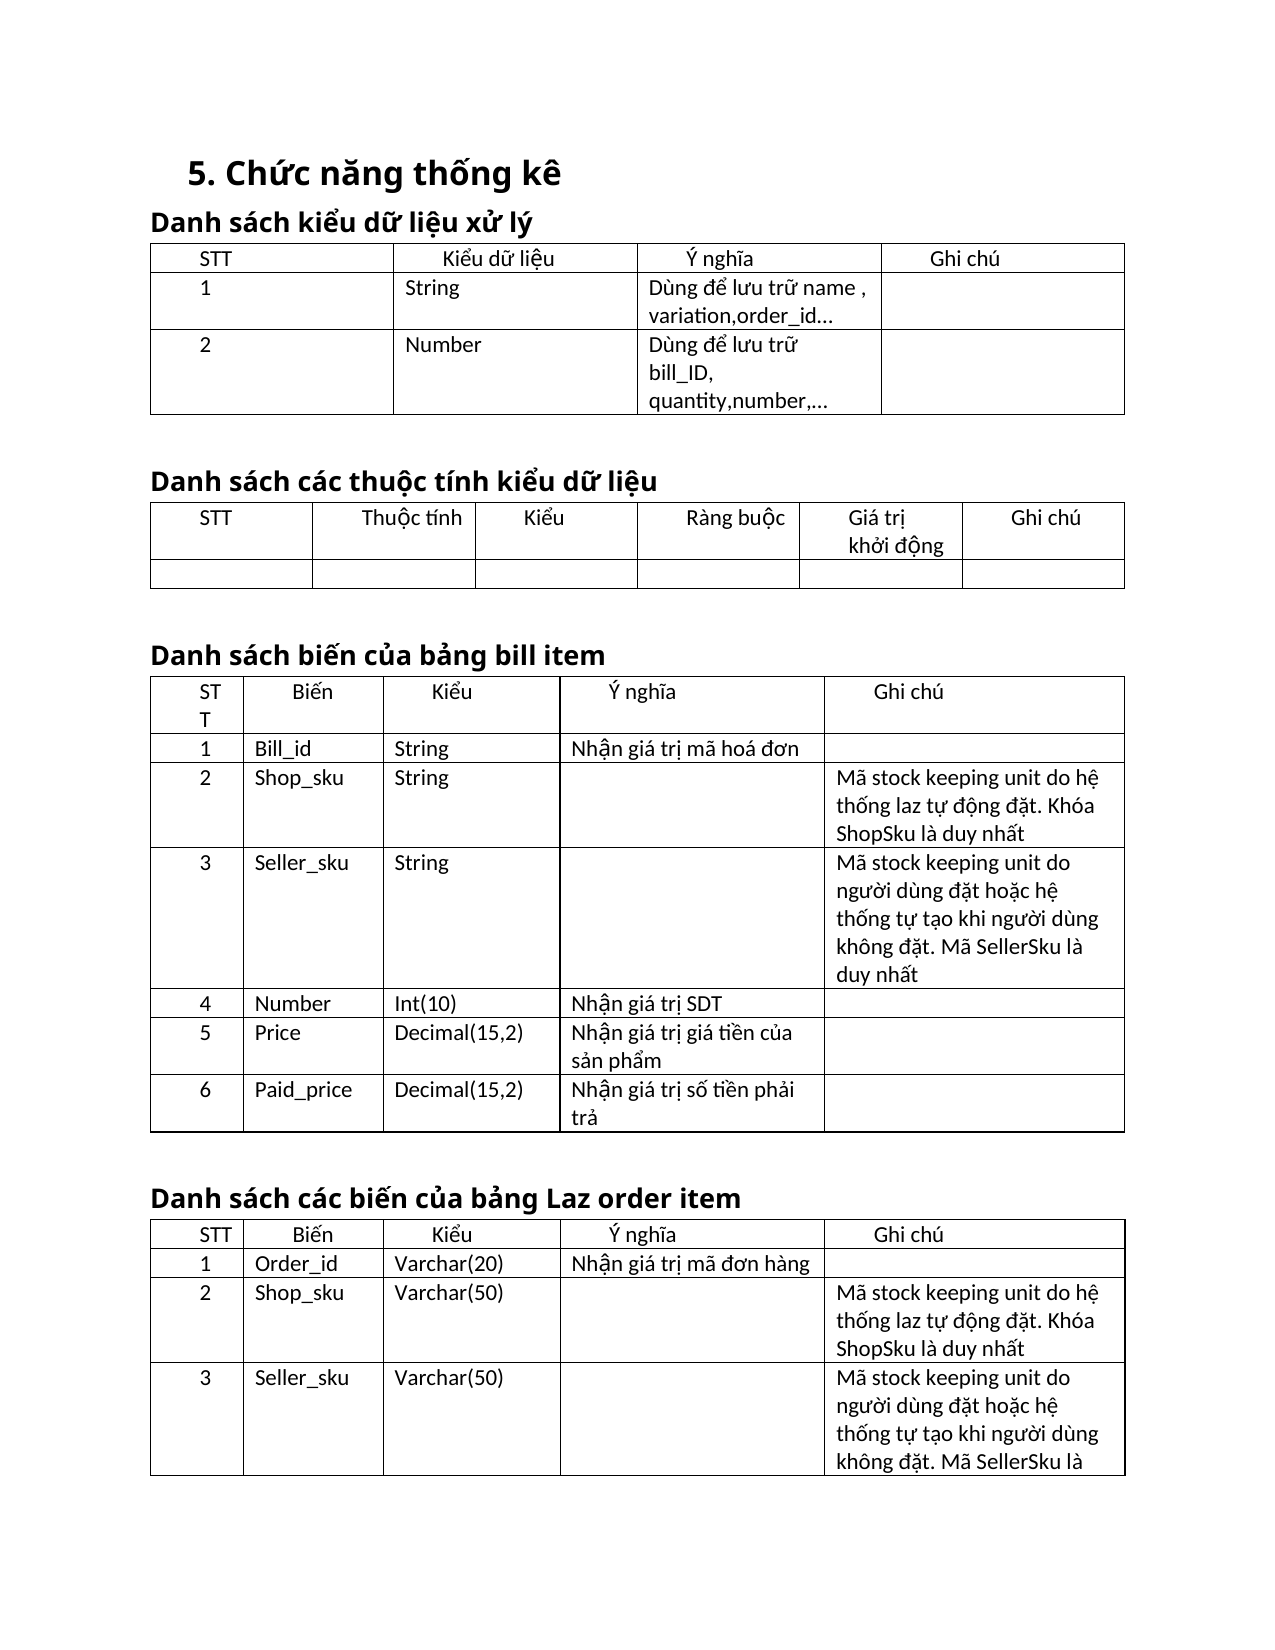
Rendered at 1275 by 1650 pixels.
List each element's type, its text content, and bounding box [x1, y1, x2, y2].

table_cell Nhận giá trị số tiền phải trả [561, 1075, 824, 1131]
table_cell [963, 560, 1124, 588]
table_cell Shop_sku [244, 1278, 383, 1362]
table_cell Seller_sku [244, 848, 383, 988]
table_header Ý nghĩa [638, 244, 881, 272]
table_header Ghi chú [825, 677, 1124, 733]
table_cell [825, 1018, 1124, 1074]
table_cell [825, 734, 1124, 762]
table_cell Mã stock keeping unit do người dùng đặt hoặc hệ thống tự tạo khi người dùng không đặt. Mã SellerSku là duy nhất [825, 1363, 1124, 1475]
table_cell Varchar(50) [384, 1363, 560, 1475]
table_cell Price [244, 1018, 383, 1074]
table_cell [313, 560, 475, 588]
table_cell [825, 1249, 1124, 1277]
table_cell [561, 1363, 824, 1475]
table_cell Shop_sku [244, 763, 383, 847]
table_cell 1 [151, 273, 393, 329]
table_cell Int(10) [384, 989, 559, 1017]
table_cell 3 [151, 848, 243, 988]
table_cell [825, 1075, 1124, 1131]
table_header Ràng buộc [638, 503, 799, 559]
table_cell Mã stock keeping unit do hệ thống laz tự động đặt. Khóa ShopSku là duy nhất [825, 763, 1124, 847]
table_header Biến [244, 677, 383, 733]
table_cell 2 [151, 763, 243, 847]
table_cell Nhận giá trị mã đơn hàng [561, 1249, 824, 1277]
table_cell Nhận giá trị mã hoá đơn [561, 734, 824, 762]
table_cell Number [244, 989, 383, 1017]
table_cell [882, 273, 1124, 329]
table_cell Dùng để lưu trữ name , variation,order_id… [638, 273, 881, 329]
subtitle Danh sách kiểu dữ liệu xử lý [150, 203, 1125, 240]
subtitle Danh sách biến của bảng bill item [150, 636, 1125, 673]
table_cell Number [394, 330, 637, 414]
table_header Thuộc tính [313, 503, 475, 559]
table_cell String [384, 763, 559, 847]
table_cell Decimal(15,2) [384, 1075, 559, 1131]
table_header Ý nghĩa [561, 677, 824, 733]
table_cell Decimal(15,2) [384, 1018, 559, 1074]
table_cell 5 [151, 1018, 243, 1074]
table_header STT [151, 503, 312, 559]
table_cell Order_id [244, 1249, 383, 1277]
table_cell [561, 1278, 824, 1362]
table_header Ghi chú [963, 503, 1124, 559]
table_cell Varchar(20) [384, 1249, 560, 1277]
table_cell [561, 848, 824, 988]
table_cell [882, 330, 1124, 414]
table_cell String [384, 734, 559, 762]
table_header Kiểu [384, 1220, 560, 1248]
table_cell Seller_sku [244, 1363, 383, 1475]
table_cell [638, 560, 799, 588]
table_header STT [151, 1220, 243, 1248]
table_cell 2 [151, 1278, 243, 1362]
table_cell [476, 560, 637, 588]
table_cell 3 [151, 1363, 243, 1475]
table_cell 4 [151, 989, 243, 1017]
table_header Kiểu dữ liệu [394, 244, 637, 272]
table_header Biến [244, 1220, 383, 1248]
table_cell Bill_id [244, 734, 383, 762]
table_cell Nhận giá trị SDT [561, 989, 824, 1017]
table_cell [800, 560, 962, 588]
table_header Ghi chú [825, 1220, 1124, 1248]
subtitle Danh sách các thuộc tính kiểu dữ liệu [150, 462, 1125, 499]
table_cell 6 [151, 1075, 243, 1131]
table_header Ghi chú [882, 244, 1124, 272]
table_cell Mã stock keeping unit do người dùng đặt hoặc hệ thống tự tạo khi người dùng không đặt. Mã SellerSku là duy nhất [825, 848, 1124, 988]
table_cell 1 [151, 734, 243, 762]
table_header STT [151, 677, 243, 733]
table_cell Varchar(50) [384, 1278, 560, 1362]
table_cell Dùng để lưu trữ bill_ID, quantity,number,… [638, 330, 881, 414]
table_cell Paid_price [244, 1075, 383, 1131]
table_cell [825, 989, 1124, 1017]
table_cell 1 [151, 1249, 243, 1277]
table_header Giá trị khởi động [800, 503, 962, 559]
table_cell Nhận giá trị giá tiền của sản phẩm [561, 1018, 824, 1074]
table_cell 2 [151, 330, 393, 414]
subtitle Danh sách các biến của bảng Laz order item [150, 1179, 1125, 1216]
table_cell String [384, 848, 559, 988]
table_header Kiểu [384, 677, 559, 733]
table_header Kiểu [476, 503, 637, 559]
table_header STT [151, 244, 393, 272]
table_cell [561, 763, 824, 847]
table_header Ý nghĩa [561, 1220, 824, 1248]
table_cell String [394, 273, 637, 329]
subtitle Chức năng thống kê [187, 150, 1125, 195]
table_cell Mã stock keeping unit do hệ thống laz tự động đặt. Khóa ShopSku là duy nhất [825, 1278, 1124, 1362]
table_cell [151, 560, 312, 588]
